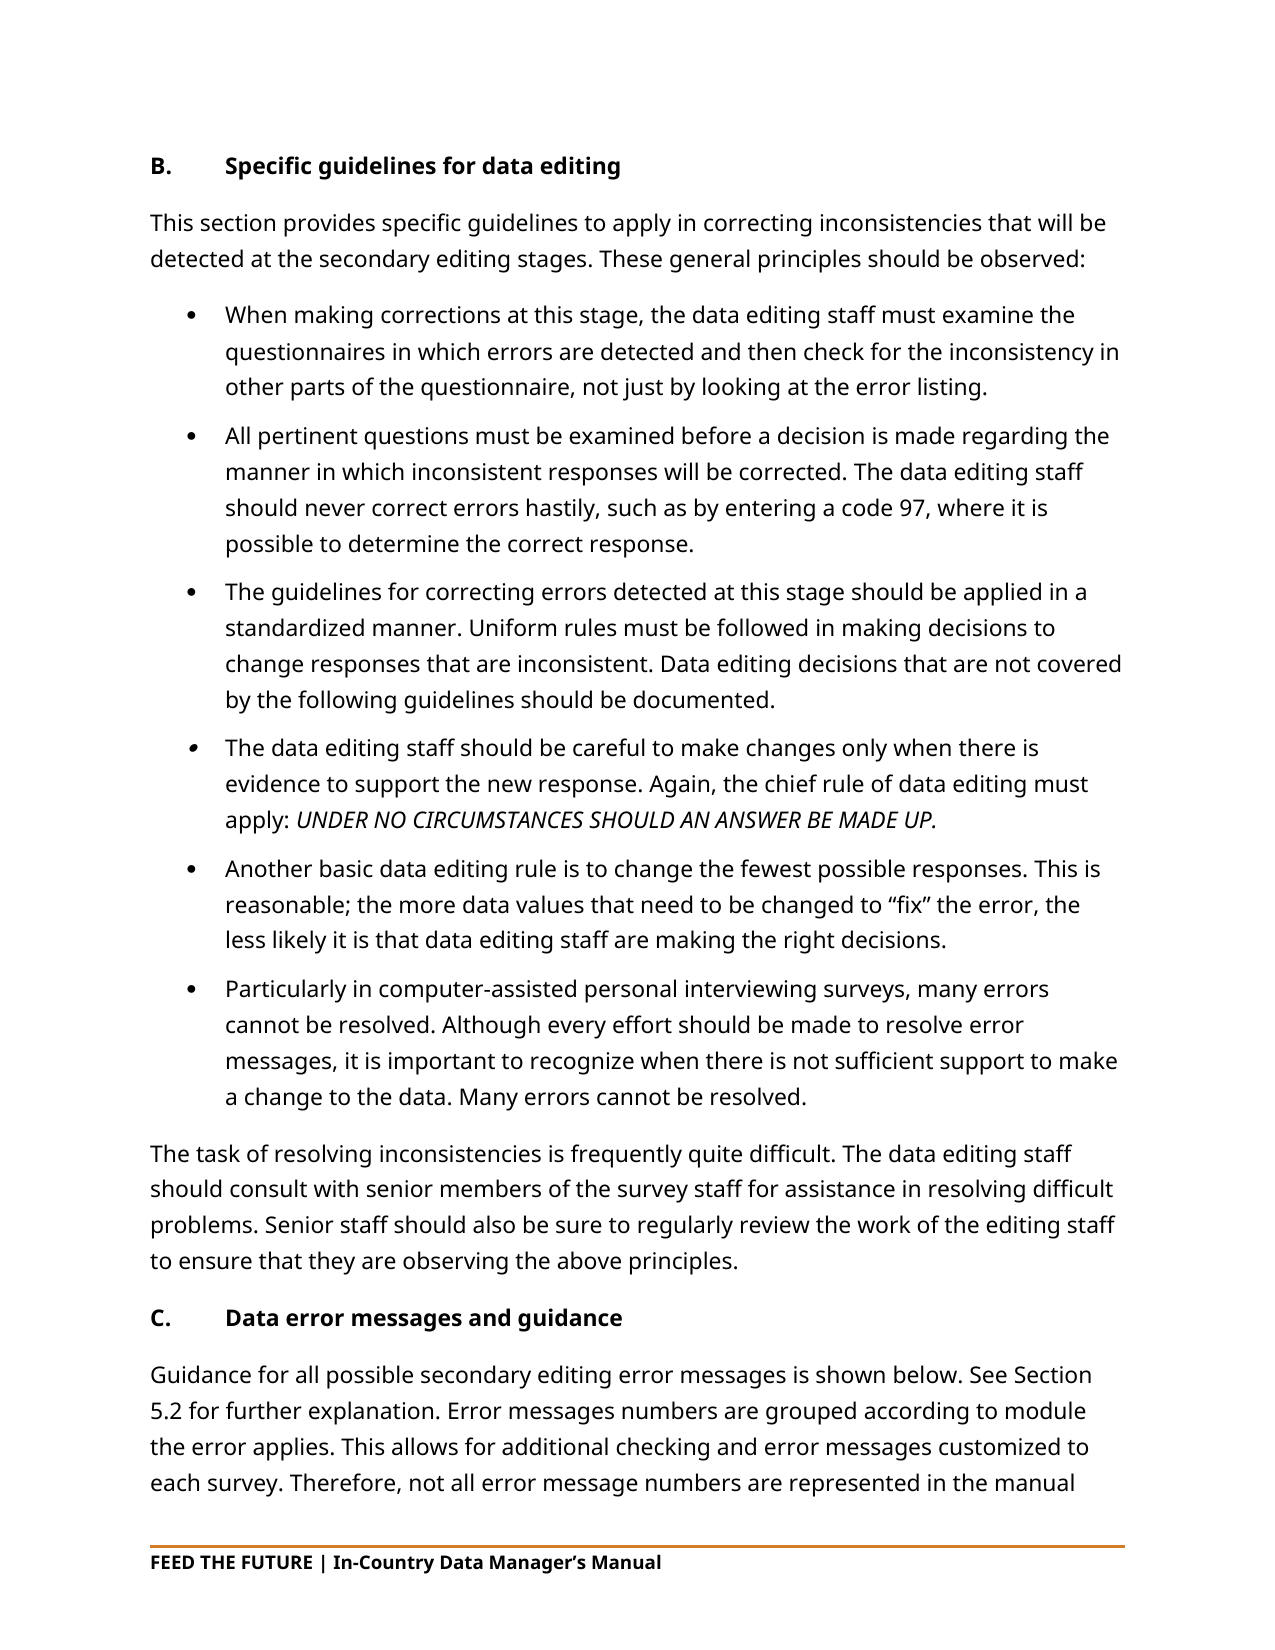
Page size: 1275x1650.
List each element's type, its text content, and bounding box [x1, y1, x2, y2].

list When making corrections at this stage, the data editing staff must examine the questionnaires in which errors are detected and then check for the inconsistency in other parts of the questionnaire, not just by looking at the error listing. [187, 299, 1125, 403]
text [150, 1359, 1125, 1498]
list All pertinent questions must be examined before a decision is made regarding the manner in which inconsistent responses will be corrected. The data editing staff should never correct errors hastily, such as by entering a code 97, where it is possible to determine the correct response. [187, 420, 1125, 559]
text B. Specific guidelines for data editing [150, 150, 1125, 181]
text The task of resolving inconsistencies is frequently quite difficult. The data editing staff should consult with senior members of the survey staff for assistance in resolving difficult problems. Senior staff should also be sure to regularly review the work of the editing staff to ensure that they are observing the above principles. [150, 1137, 1125, 1277]
text C. Data error messages and guidance [150, 1302, 1125, 1333]
list Another basic data editing rule is to change the fewest possible responses. This is reasonable; the more data values that need to be changed to “fix” the error, the less likely it is that data editing staff are making the right decisions. [187, 853, 1125, 956]
list The guidelines for correcting errors detected at this stage should be applied in a standardized manner. Uniform rules must be followed in making decisions to change responses that are inconsistent. Data editing decisions that are not covered by the following guidelines should be documented. [187, 576, 1125, 715]
text This section provides specific guidelines to apply in correcting inconsistencies that will be detected at the secondary editing stages. These general principles should be observed: [150, 207, 1125, 274]
list The data editing staff should be careful to make changes only when there is evidence to support the new response. Again, the chief rule of data editing must apply: UNDER NO CIRCUMSTANCES SHOULD AN ANSWER BE MADE UP. [187, 732, 1125, 835]
list Particularly in computer-assisted personal interviewing surveys, many errors cannot be resolved. Although every effort should be made to resolve error messages, it is important to recognize when there is not sufficient support to make a change to the data. Many errors cannot be resolved. [187, 973, 1125, 1112]
